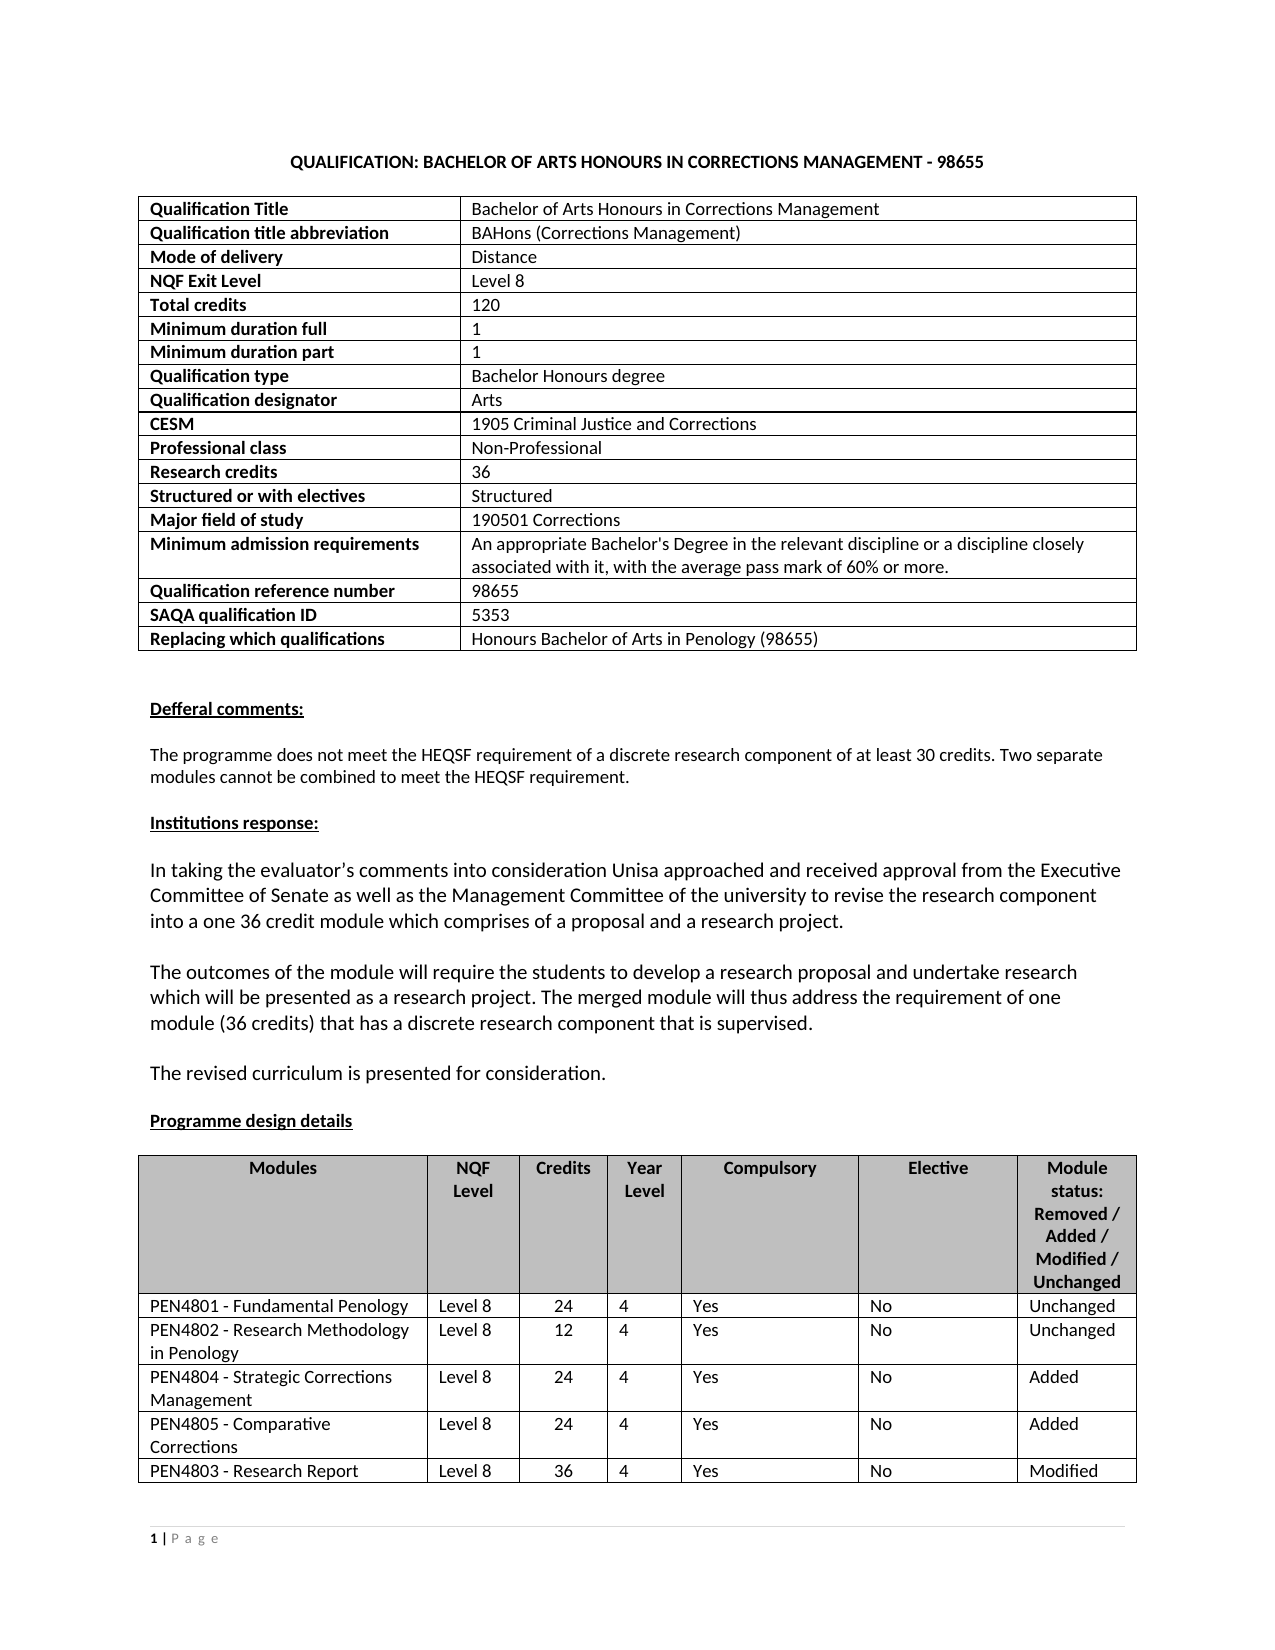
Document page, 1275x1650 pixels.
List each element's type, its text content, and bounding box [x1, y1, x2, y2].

table_cell Qualification type [139, 365, 460, 387]
table_cell PEN4803 - Research Report [139, 1459, 427, 1482]
table_cell Honours Bachelor of Arts in Penology (98655) [461, 627, 1136, 650]
table_cell Added [1018, 1365, 1136, 1411]
table_cell Mode of delivery [139, 245, 460, 268]
table_cell Non-Professional [461, 436, 1136, 459]
table_cell Level 8 [461, 269, 1136, 292]
table_cell PEN4804 - Strategic Corrections Management [139, 1365, 427, 1411]
table_cell Level 8 [428, 1294, 519, 1317]
table_cell 120 [461, 293, 1136, 316]
text Programme design details [150, 1109, 1125, 1132]
table_cell No [859, 1459, 1017, 1482]
table_cell No [859, 1294, 1017, 1317]
text The programme does not meet the HEQSF requirement of a discrete research component of at least 30 credits. Two separate modules cannot be combined to meet the HEQSF requirement. [150, 743, 1125, 788]
table_header Year Level [608, 1156, 681, 1293]
table_cell PEN4802 - Research Methodology in Penology [139, 1318, 427, 1364]
table_cell Total credits [139, 293, 460, 316]
table_header Qualification Title [139, 197, 460, 220]
table_cell No [859, 1318, 1017, 1364]
table_header Module status: Removed / Added / Modified / Unchanged [1018, 1156, 1136, 1293]
table_cell Yes [682, 1459, 858, 1482]
table_cell Level 8 [428, 1459, 519, 1482]
text Defferal comments: [150, 697, 1125, 720]
table_cell Added [1018, 1412, 1136, 1458]
table_cell 12 [520, 1318, 607, 1364]
table_cell Yes [682, 1294, 858, 1317]
table_cell 190501 Corrections [461, 508, 1136, 531]
table_cell Replacing which qualifications [139, 627, 460, 650]
table_cell Minimum admission requirements [139, 532, 460, 578]
table_cell 24 [520, 1294, 607, 1317]
table_cell Research credits [139, 460, 460, 483]
text The outcomes of the module will require the students to develop a research proposal and undertake research which will be presented as a research project. The merged module will thus address the requirement of one module (36 credits) that has a discrete research component that is supervised. [150, 959, 1125, 1035]
table_cell Qualification reference number [139, 579, 460, 602]
table_cell PEN4801 - Fundamental Penology [139, 1294, 427, 1317]
table_cell Structured [461, 484, 1136, 507]
table_header Compulsory [682, 1156, 858, 1293]
text Institutions response: [150, 811, 1125, 834]
table_cell NQF Exit Level [139, 269, 460, 292]
table_cell Level 8 [428, 1365, 519, 1411]
table_header Modules [139, 1156, 427, 1293]
table_cell SAQA qualification ID [139, 603, 460, 626]
table_cell Distance [461, 245, 1136, 268]
table_cell Modified [1018, 1459, 1136, 1482]
table_cell 4 [608, 1318, 681, 1364]
table_cell Arts [461, 389, 1136, 411]
table_cell 5353 [461, 603, 1136, 626]
table_cell Yes [682, 1412, 858, 1458]
table_cell 4 [608, 1459, 681, 1482]
table_cell 4 [608, 1365, 681, 1411]
table_cell PEN4805 - Comparative Corrections [139, 1412, 427, 1458]
table_header Credits [520, 1156, 607, 1293]
table_cell Yes [682, 1318, 858, 1364]
table_cell Qualification title abbreviation [139, 221, 460, 244]
table_cell An appropriate Bachelor's Degree in the relevant discipline or a discipline closely associated with it, with the average pass mark of 60% or more. [461, 532, 1136, 578]
table_cell Yes [682, 1365, 858, 1411]
table_cell 1 [461, 341, 1136, 363]
table_cell Minimum duration part [139, 341, 460, 363]
table_cell 4 [608, 1412, 681, 1458]
table_cell 1905 Criminal Justice and Corrections [461, 413, 1136, 435]
table_header NQF Level [428, 1156, 519, 1293]
table_cell 4 [608, 1294, 681, 1317]
table_cell Major field of study [139, 508, 460, 531]
table_cell BAHons (Corrections Management) [461, 221, 1136, 244]
table_cell Unchanged [1018, 1318, 1136, 1364]
table_cell 36 [461, 460, 1136, 483]
table_cell Level 8 [428, 1412, 519, 1458]
table_cell CESM [139, 413, 460, 435]
table_cell 24 [520, 1412, 607, 1458]
table_cell Level 8 [428, 1318, 519, 1364]
text QUALIFICATION: BACHELOR OF ARTS HONOURS IN CORRECTIONS MANAGEMENT - 98655 [150, 150, 1125, 173]
table_cell 1 [461, 317, 1136, 339]
table_cell No [859, 1365, 1017, 1411]
table_cell Professional class [139, 436, 460, 459]
table_cell Unchanged [1018, 1294, 1136, 1317]
table_cell Structured or with electives [139, 484, 460, 507]
table_cell 98655 [461, 579, 1136, 602]
table_cell Qualification designator [139, 389, 460, 411]
text The revised curriculum is presented for consideration. [150, 1061, 1125, 1086]
table_cell Minimum duration full [139, 317, 460, 339]
table_header Bachelor of Arts Honours in Corrections Management [461, 197, 1136, 220]
text In taking the evaluator’s comments into consideration Unisa approached and received approval from the Executive Committee of Senate as well as the Management Committee of the university to revise the research component into a one 36 credit module which comprises of a proposal and a research project. [150, 857, 1125, 933]
table_cell 36 [520, 1459, 607, 1482]
table_cell No [859, 1412, 1017, 1458]
table_cell 24 [520, 1365, 607, 1411]
table_cell Bachelor Honours degree [461, 365, 1136, 387]
table_header Elective [859, 1156, 1017, 1293]
